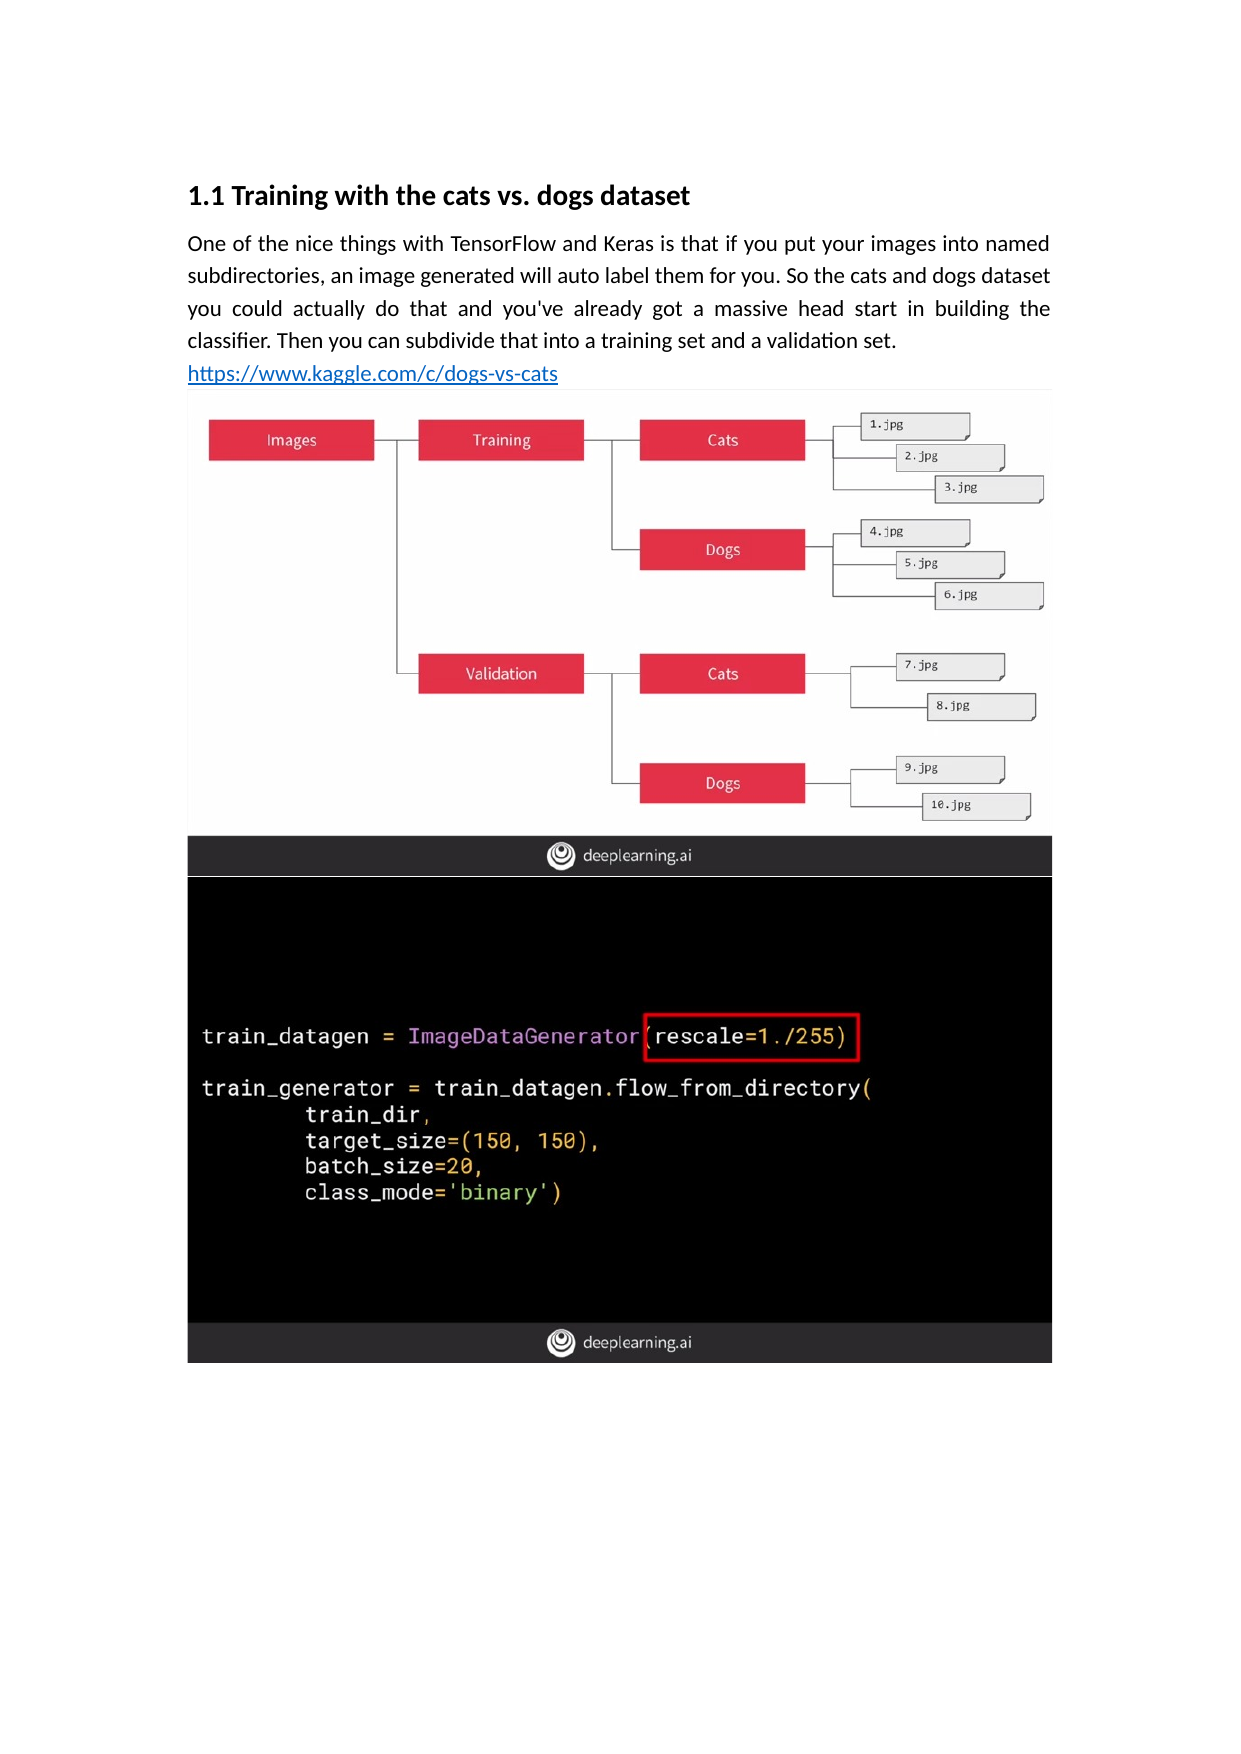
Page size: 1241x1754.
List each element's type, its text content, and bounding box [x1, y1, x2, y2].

text https://www.kaggle.com/c/dogs-vs-cats [187, 357, 1053, 389]
picture [187, 877, 1053, 1363]
picture [187, 389, 1053, 876]
text One of the nice things with TensorFlow and Keras is that if you put your images into named subdirectories, an image generated will auto label them for you. So the cats and dogs dataset you could actually do that and you've already got a massive head start in building the classifier. Then you can subdivide that into a training set and a validation set. [187, 227, 1053, 357]
text 1.1 Training with the cats vs. dogs dataset [187, 162, 1053, 227]
